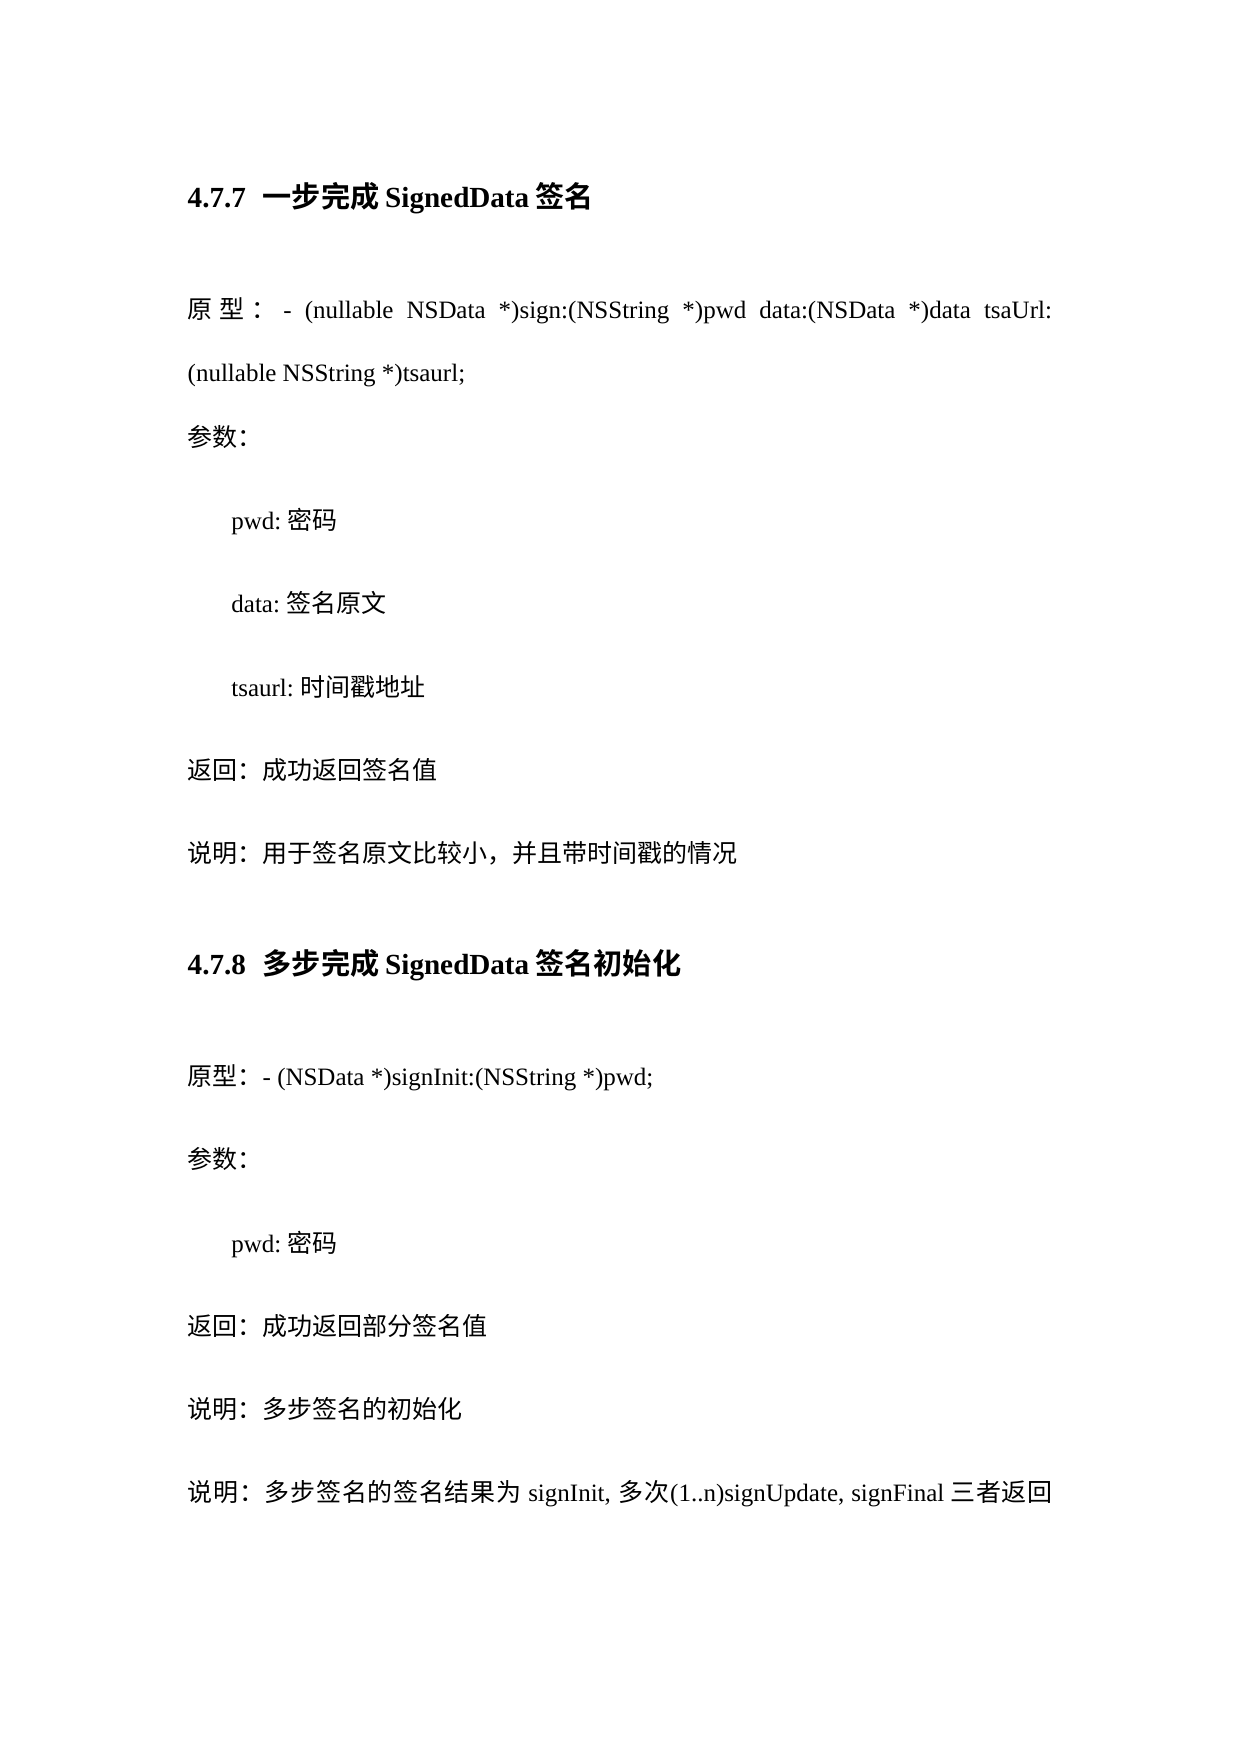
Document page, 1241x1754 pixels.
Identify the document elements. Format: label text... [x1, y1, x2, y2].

text 返回：成功返回部分签名值 [187, 1292, 1053, 1357]
text 原型：- (nullable NSData *)sign:(NSString *)pwd data:(NSData *)data tsaUrl:(nullable NSString *)tsaurl; [187, 275, 1053, 389]
text tsaurl: 时间戳地址 [187, 653, 1053, 718]
text pwd: 密码 [187, 486, 1053, 551]
text 说明：用于签名原文比较小，并且带时间戳的情况 [187, 819, 1053, 884]
text data: 签名原文 [187, 569, 1053, 634]
subtitle 多步完成SignedData签名初始化 [187, 929, 1053, 994]
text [187, 1458, 1053, 1523]
subtitle 一步完成SignedData签名 [187, 162, 1053, 227]
text 参数： [187, 1126, 1053, 1191]
text 参数： [187, 403, 1053, 468]
text 返回：成功返回签名值 [187, 736, 1053, 801]
text pwd: 密码 [187, 1209, 1053, 1274]
text 说明：多步签名的初始化 [187, 1375, 1053, 1440]
text 原型：- (NSData *)signInit:(NSString *)pwd; [187, 1042, 1053, 1107]
